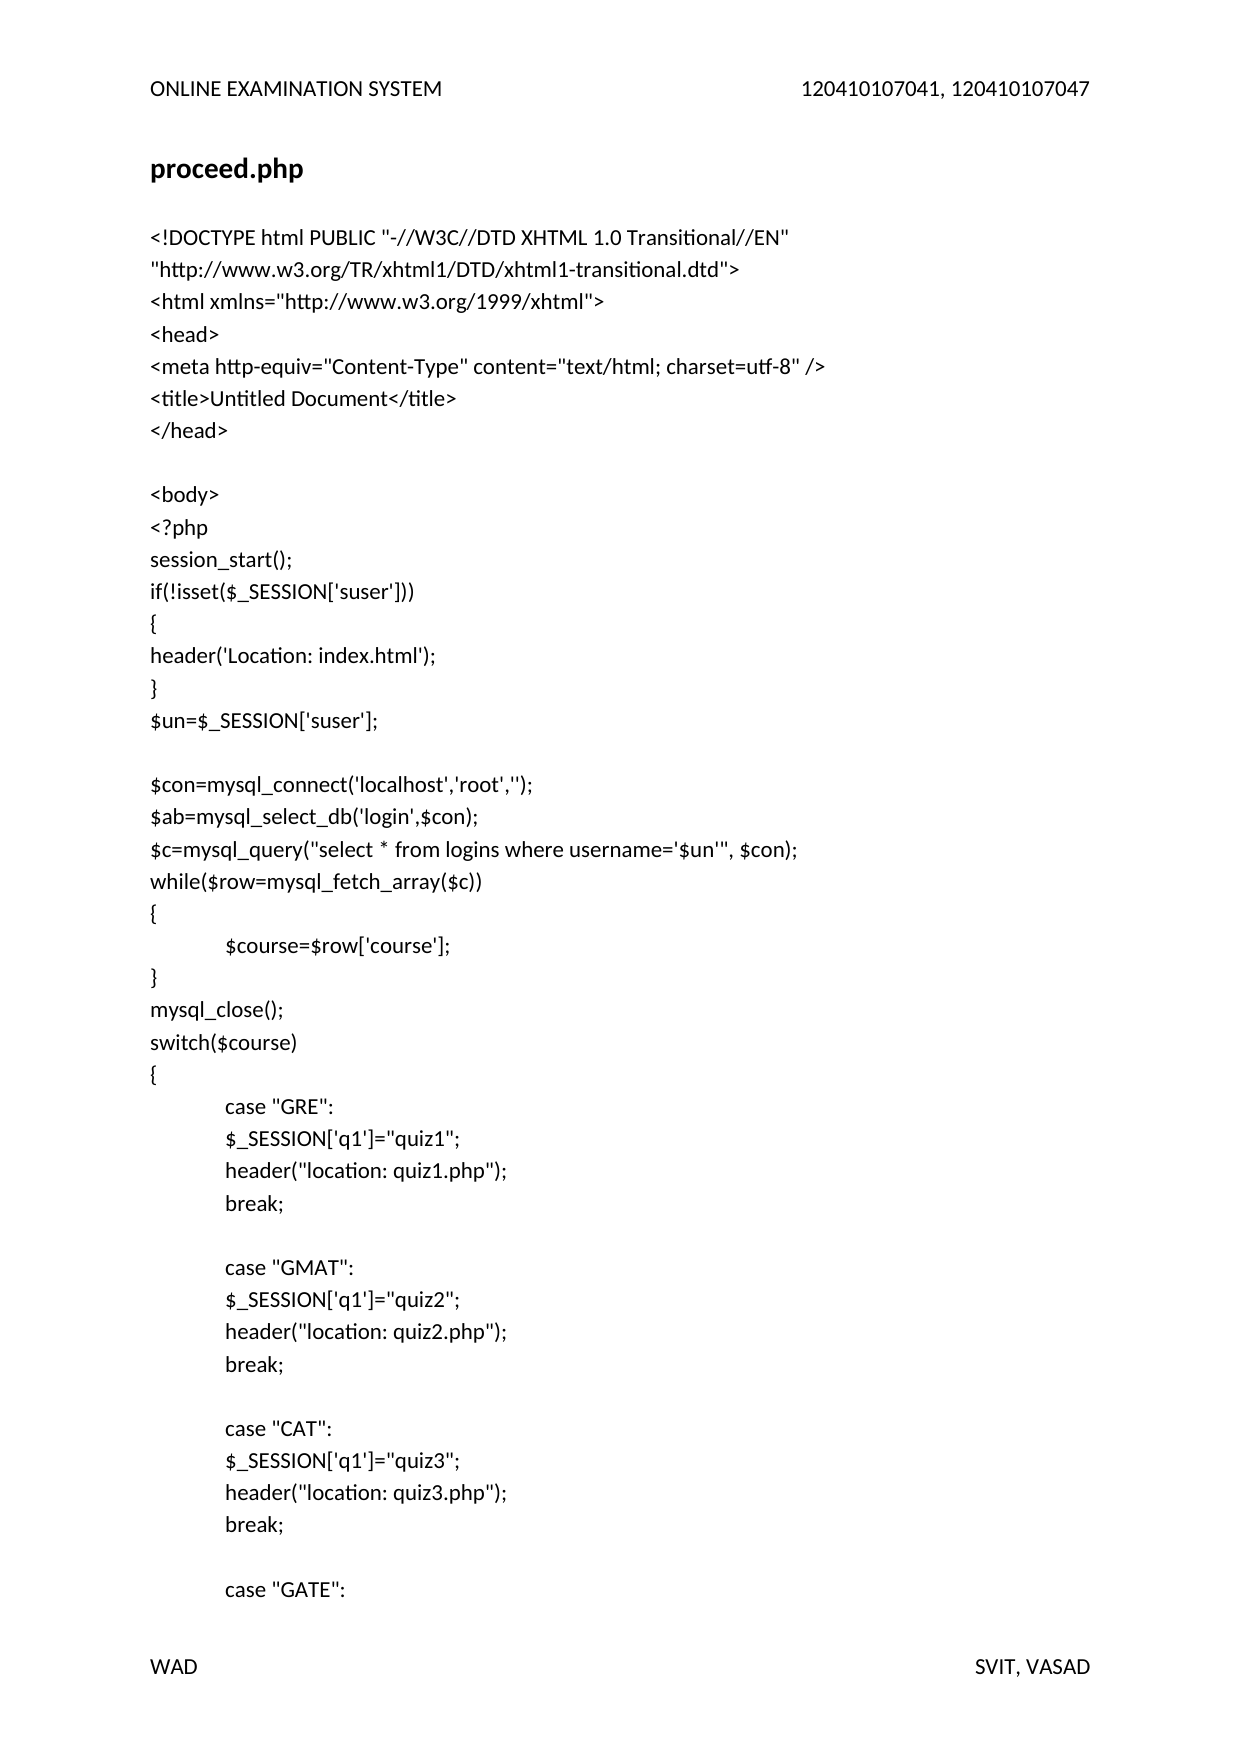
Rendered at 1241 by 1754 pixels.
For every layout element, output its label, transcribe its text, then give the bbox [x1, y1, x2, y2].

text <body> [150, 481, 1090, 509]
text case "GATE": [150, 1575, 1090, 1603]
text if(!isset($_SESSION['suser'])) [150, 577, 1090, 605]
text header("location: quiz2.php"); [150, 1317, 1090, 1346]
text mysql_close(); [150, 996, 1090, 1024]
text proceed.php [150, 150, 1090, 186]
text { [150, 899, 1090, 927]
text } [150, 674, 1090, 702]
text <meta http-equiv="Content-Type" content="text/html; charset=utf-8" /> [150, 352, 1090, 380]
text <!DOCTYPE html PUBLIC "-//W3C//DTD XHTML 1.0 Transitional//EN" "http://www.w3.org/TR/xhtml1/DTD/xhtml1-transitional.dtd"> [150, 223, 1090, 283]
text header("location: quiz1.php"); [150, 1157, 1090, 1184]
text $_SESSION['q1']="quiz2"; [150, 1285, 1090, 1313]
text <?php [150, 513, 1090, 541]
text </head> [150, 416, 1090, 444]
text header('Location: index.html'); [150, 642, 1090, 669]
text } [150, 963, 1090, 991]
text $course=$row['course']; [150, 931, 1090, 959]
text break; [150, 1189, 1090, 1217]
text while($row=mysql_fetch_array($c)) [150, 867, 1090, 895]
text $_SESSION['q1']="quiz3"; [150, 1446, 1090, 1474]
text case "GMAT": [150, 1253, 1090, 1281]
text $_SESSION['q1']="quiz1"; [150, 1124, 1090, 1152]
text <html xmlns="http://www.w3.org/1999/xhtml"> [150, 287, 1090, 316]
text <head> [150, 320, 1090, 348]
text $un=$_SESSION['suser']; [150, 706, 1090, 734]
text header("location: quiz3.php"); [150, 1478, 1090, 1506]
text switch($course) [150, 1028, 1090, 1056]
text case "CAT": [150, 1414, 1090, 1442]
text case "GRE": [150, 1092, 1090, 1120]
text { [150, 1060, 1090, 1088]
text $ab=mysql_select_db('login',$con); [150, 802, 1090, 831]
text session_start(); [150, 545, 1090, 573]
text break; [150, 1350, 1090, 1378]
text $con=mysql_connect('localhost','root',''); [150, 770, 1090, 798]
text { [150, 609, 1090, 637]
text $c=mysql_query("select * from logins where username='$un'", $con); [150, 835, 1090, 863]
text <title>Untitled Document</title> [150, 384, 1090, 412]
text break; [150, 1511, 1090, 1539]
